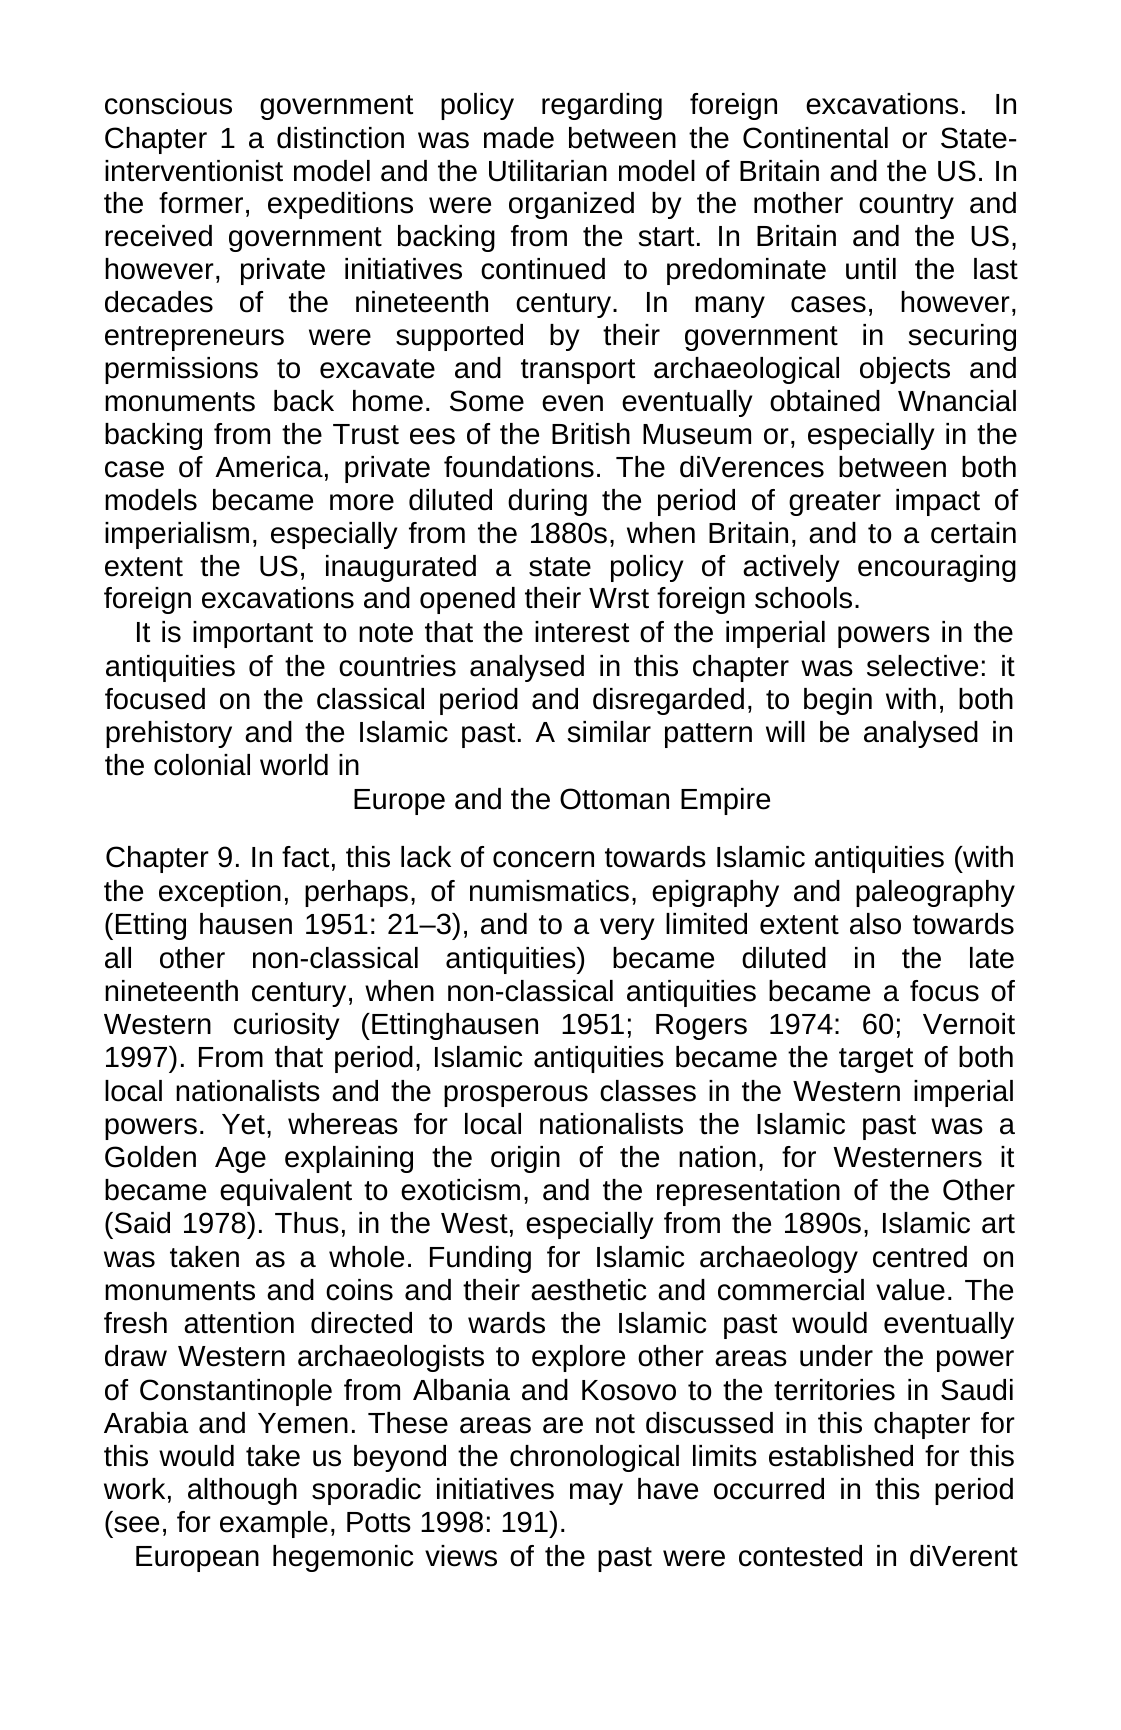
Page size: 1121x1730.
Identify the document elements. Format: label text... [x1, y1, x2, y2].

text Europe and the Ottoman Empire [102, 782, 1022, 816]
text Chapter 9. In fact, this lack of concern towards Islamic antiquities (with the exception, perhaps, of numismatics, epigraphy and paleography (Etting hausen 1951: 21–3), and to a very limited extent also towards all other non-classical antiquities) became diluted in the late nineteenth century, when non-classical antiquities became a focus of Western curiosity (Ettinghausen 1951; Rogers 1974: 60; Vernoit 1997). From that period, Islamic antiquities became the target of both local nationalists and the prosperous classes in the Western imperial powers. Yet, whereas for local nationalists the Islamic past was a Golden Age explaining the origin of the nation, for Westerners it became equivalent to exoticism, and the representation of the Other (Said 1978). Thus, in the West, especially from the 1890s, Islamic art was taken as a whole. Funding for Islamic archaeology centred on monuments and coins and their aesthetic and commercial value. The fresh attention directed to wards the Islamic past would eventually draw Western archaeologists to explore other areas under the power of Constantinople from Albania and Kosovo to the territories in Saudi Arabia and Yemen. These areas are not discussed in this chapter for this would take us beyond the chronological limits established for this work, although sporadic initiatives may have occurred in this period (see, for example, Potts 1998: 191). [104, 841, 1016, 1539]
text It is important to note that the interest of the imperial powers in the antiquities of the countries analysed in this chapter was selective: it focused on the classical period and disregarded, to begin with, both prehistory and the Islamic past. A similar pattern will be analysed in the colonial world in [104, 616, 1016, 782]
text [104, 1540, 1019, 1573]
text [103, 88, 1019, 615]
